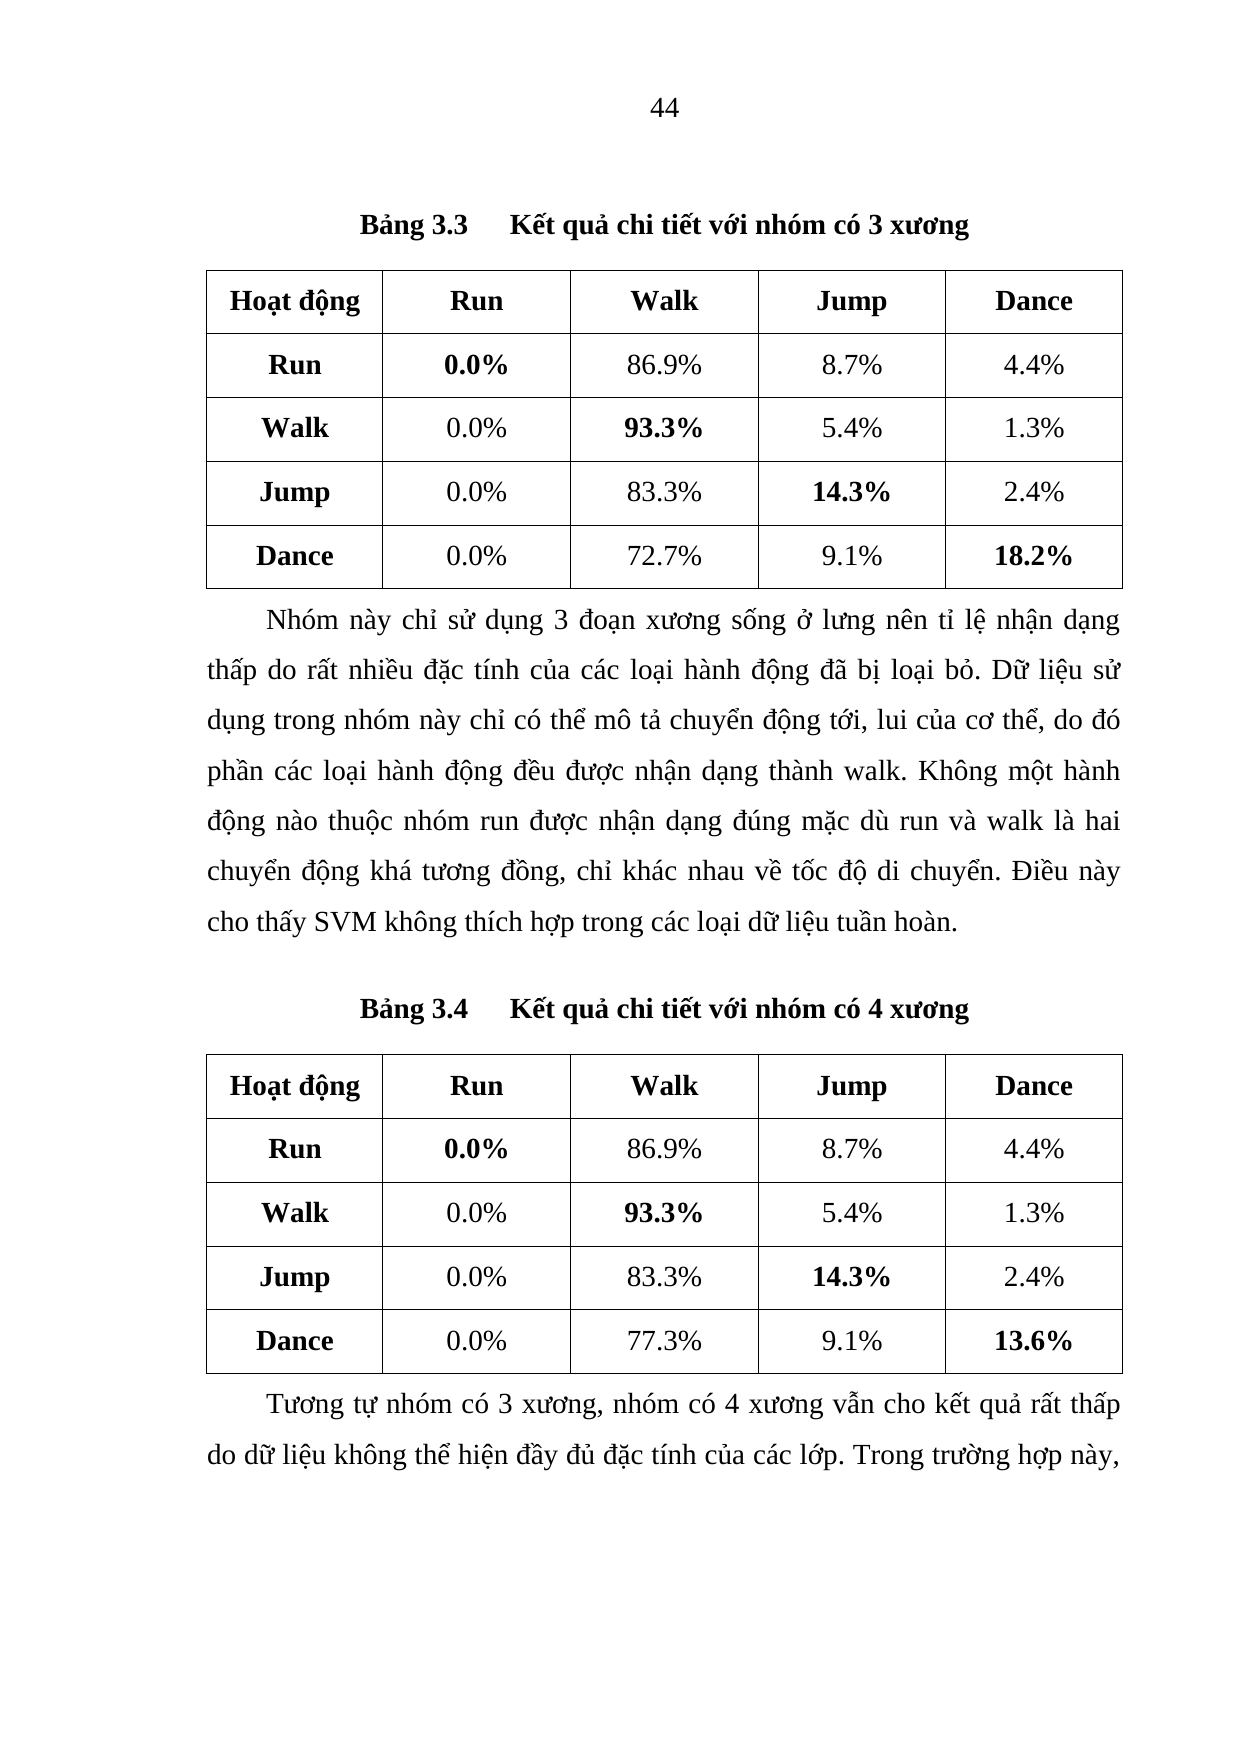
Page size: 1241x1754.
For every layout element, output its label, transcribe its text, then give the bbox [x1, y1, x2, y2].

table_header Dance [946, 1055, 1122, 1118]
table_cell 5.4% [759, 398, 945, 461]
table_cell 14.3% [759, 462, 945, 524]
table_cell 72.7% [571, 526, 758, 588]
table_cell 13.6% [946, 1310, 1122, 1373]
table_header Walk [571, 1055, 758, 1118]
table_cell 0.0% [383, 1183, 570, 1246]
table_cell 1.3% [946, 398, 1122, 461]
table_header Jump [759, 1055, 945, 1118]
table_cell 93.3% [571, 398, 758, 461]
table_cell Run [207, 1119, 382, 1182]
text Kết quả chi tiết với nhóm có 3 xương [207, 207, 1122, 240]
table_cell 0.0% [383, 398, 570, 461]
table_cell 83.3% [571, 1247, 758, 1309]
table_cell Walk [207, 398, 382, 461]
table_cell Jump [207, 462, 382, 524]
table_cell 8.7% [759, 334, 945, 397]
table_cell 86.9% [571, 334, 758, 397]
table_cell 0.0% [383, 1310, 570, 1373]
table_cell 83.3% [571, 462, 758, 524]
table_header Run [383, 271, 570, 333]
table_cell 9.1% [759, 526, 945, 588]
table_cell Dance [207, 1310, 382, 1373]
table_cell 8.7% [759, 1119, 945, 1182]
table_cell 93.3% [571, 1183, 758, 1246]
table_cell 2.4% [946, 1247, 1122, 1309]
table_cell Jump [207, 1247, 382, 1309]
table_cell 0.0% [383, 462, 570, 524]
text Kết quả chi tiết với nhóm có 4 xương [207, 992, 1122, 1025]
table_cell Dance [207, 526, 382, 588]
table_cell 86.9% [571, 1119, 758, 1182]
table_cell Walk [207, 1183, 382, 1246]
table_header Walk [571, 271, 758, 333]
table_header Hoạt động [207, 1055, 382, 1118]
table_header Hoạt động [207, 271, 382, 333]
table_cell 4.4% [946, 334, 1122, 397]
table_cell 14.3% [759, 1247, 945, 1309]
table_cell 9.1% [759, 1310, 945, 1373]
table_cell 0.0% [383, 1119, 570, 1182]
table_header Dance [946, 271, 1122, 333]
table_cell 2.4% [946, 462, 1122, 524]
table_cell 0.0% [383, 1247, 570, 1309]
table_cell 0.0% [383, 334, 570, 397]
table_cell Run [207, 334, 382, 397]
table_cell 18.2% [946, 526, 1122, 588]
table_cell 5.4% [759, 1183, 945, 1246]
table_header Run [383, 1055, 570, 1118]
text Nhóm này chỉ sử dụng 3 đoạn xương sống ở lưng nên tỉ lệ nhận dạng thấp do rất nhiều đặc tính của các loại hành động đã bị loại bỏ. Dữ liệu sử dụng trong nhóm này chỉ có thể mô tả chuyển động tới, lui của cơ thể, do đó phần các loại hành động đều được nhận dạng thành walk. Không một hành động nào thuộc nhóm run được nhận dạng đúng mặc dù run và walk là hai chuyển động khá tương đồng, chỉ khác nhau về tốc độ di chuyển. Điều này cho thấy SVM không thích hợp trong các loại dữ liệu tuần hoàn. [207, 602, 1122, 937]
table_cell 1.3% [946, 1183, 1122, 1246]
table_cell 0.0% [383, 526, 570, 588]
table_cell 77.3% [571, 1310, 758, 1373]
table_header Jump [759, 271, 945, 333]
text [207, 1387, 1122, 1471]
table_cell 4.4% [946, 1119, 1122, 1182]
